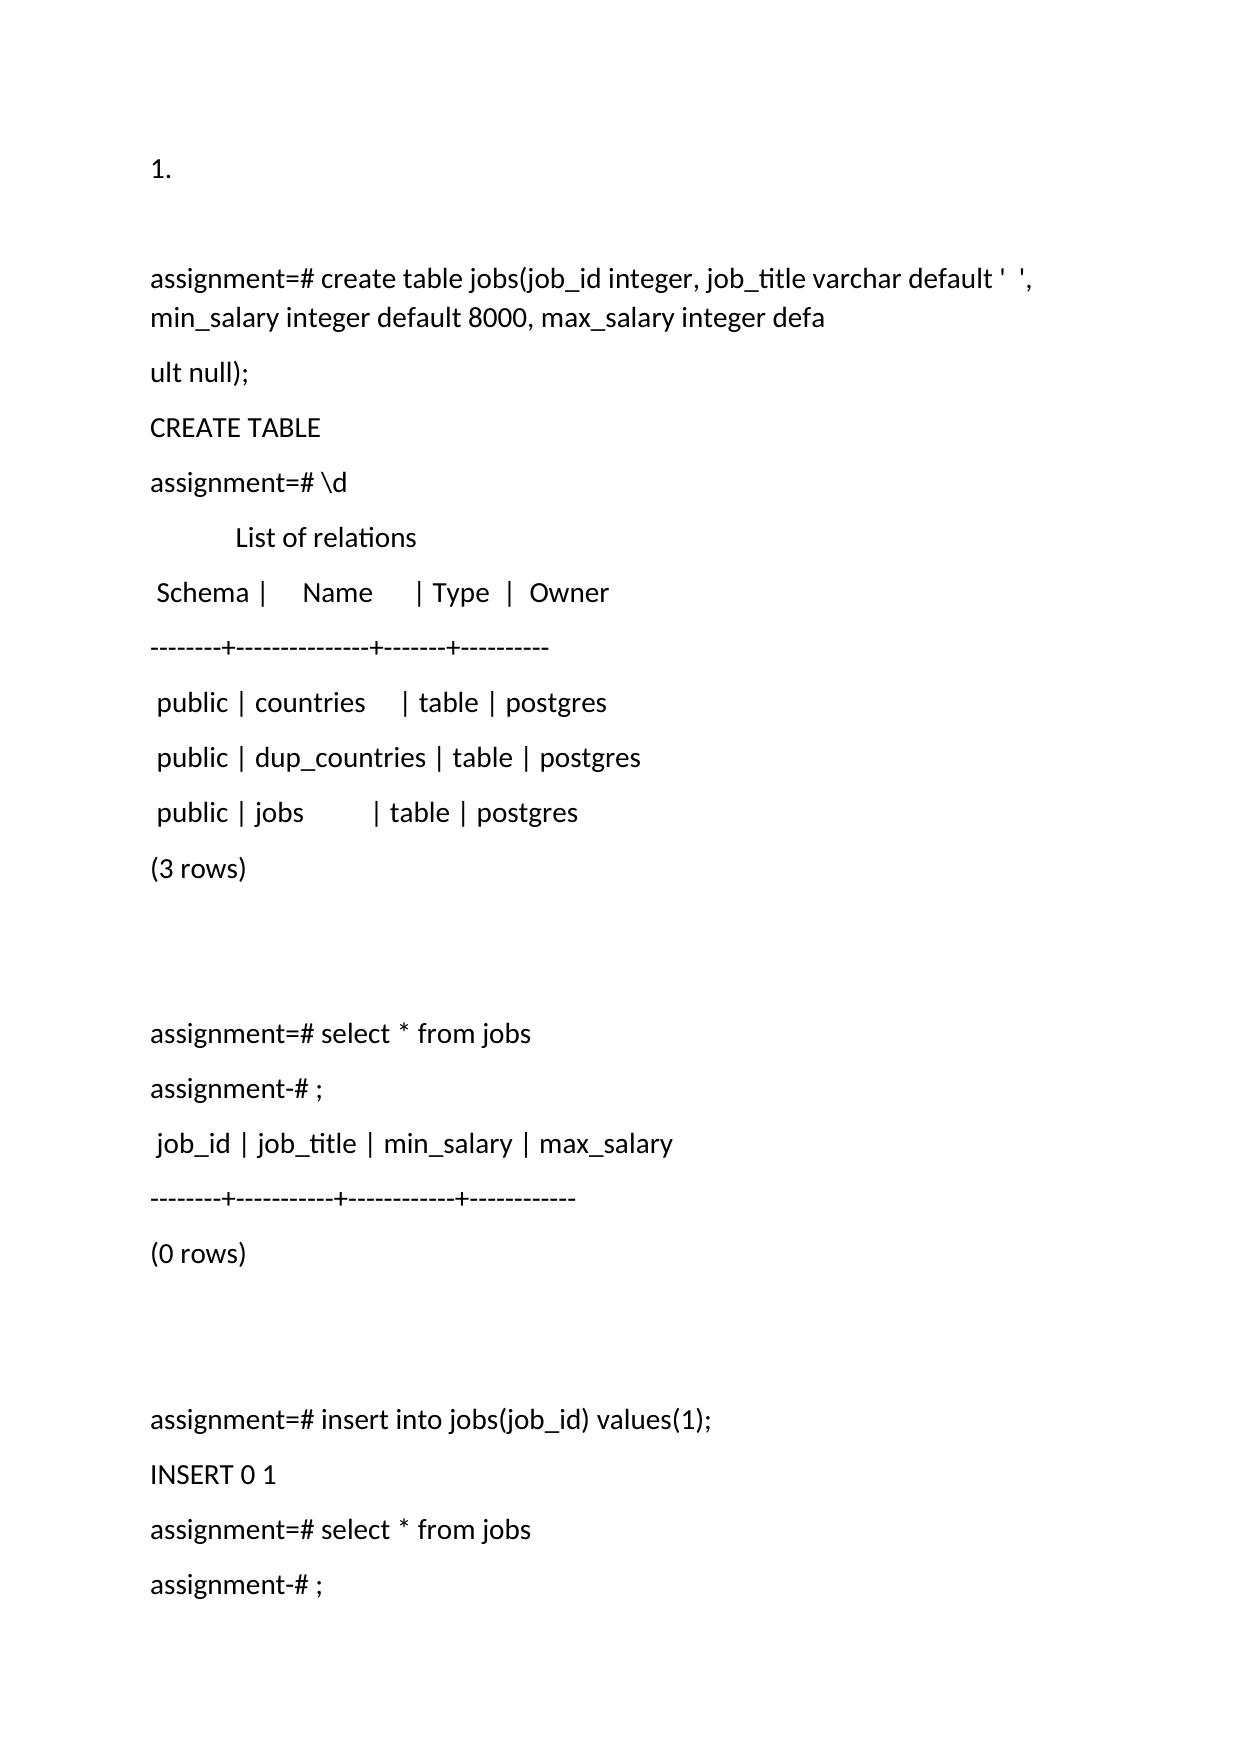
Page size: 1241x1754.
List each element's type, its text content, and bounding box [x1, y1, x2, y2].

text assignment-# ; [150, 1070, 1090, 1106]
text ult null); [150, 354, 1090, 389]
text Schema | Name | Type | Owner [150, 574, 1090, 610]
text job_id | job_title | min_salary | max_salary [150, 1125, 1090, 1161]
text public | dup_countries | table | postgres [150, 739, 1090, 775]
text (3 rows) [150, 850, 1090, 885]
text assignment-# ; [150, 1566, 1090, 1602]
text assignment=# select * from jobs [150, 1511, 1090, 1547]
text (0 rows) [150, 1235, 1090, 1271]
text public | countries | table | postgres [150, 684, 1090, 720]
text --------+-----------+------------+------------ [150, 1180, 1090, 1216]
text CREATE TABLE [150, 409, 1090, 444]
text assignment=# create table jobs(job_id integer, job_title varchar default ' ', min_salary integer default 8000, max_salary integer defa [150, 260, 1090, 334]
text assignment=# insert into jobs(job_id) values(1); [150, 1401, 1090, 1436]
text public | jobs | table | postgres [150, 794, 1090, 830]
text assignment=# select * from jobs [150, 1015, 1090, 1051]
text --------+---------------+-------+---------- [150, 629, 1090, 665]
text assignment=# \d [150, 464, 1090, 499]
text INSERT 0 1 [150, 1456, 1090, 1491]
text 1. [150, 150, 1090, 186]
text List of relations [150, 519, 1090, 555]
